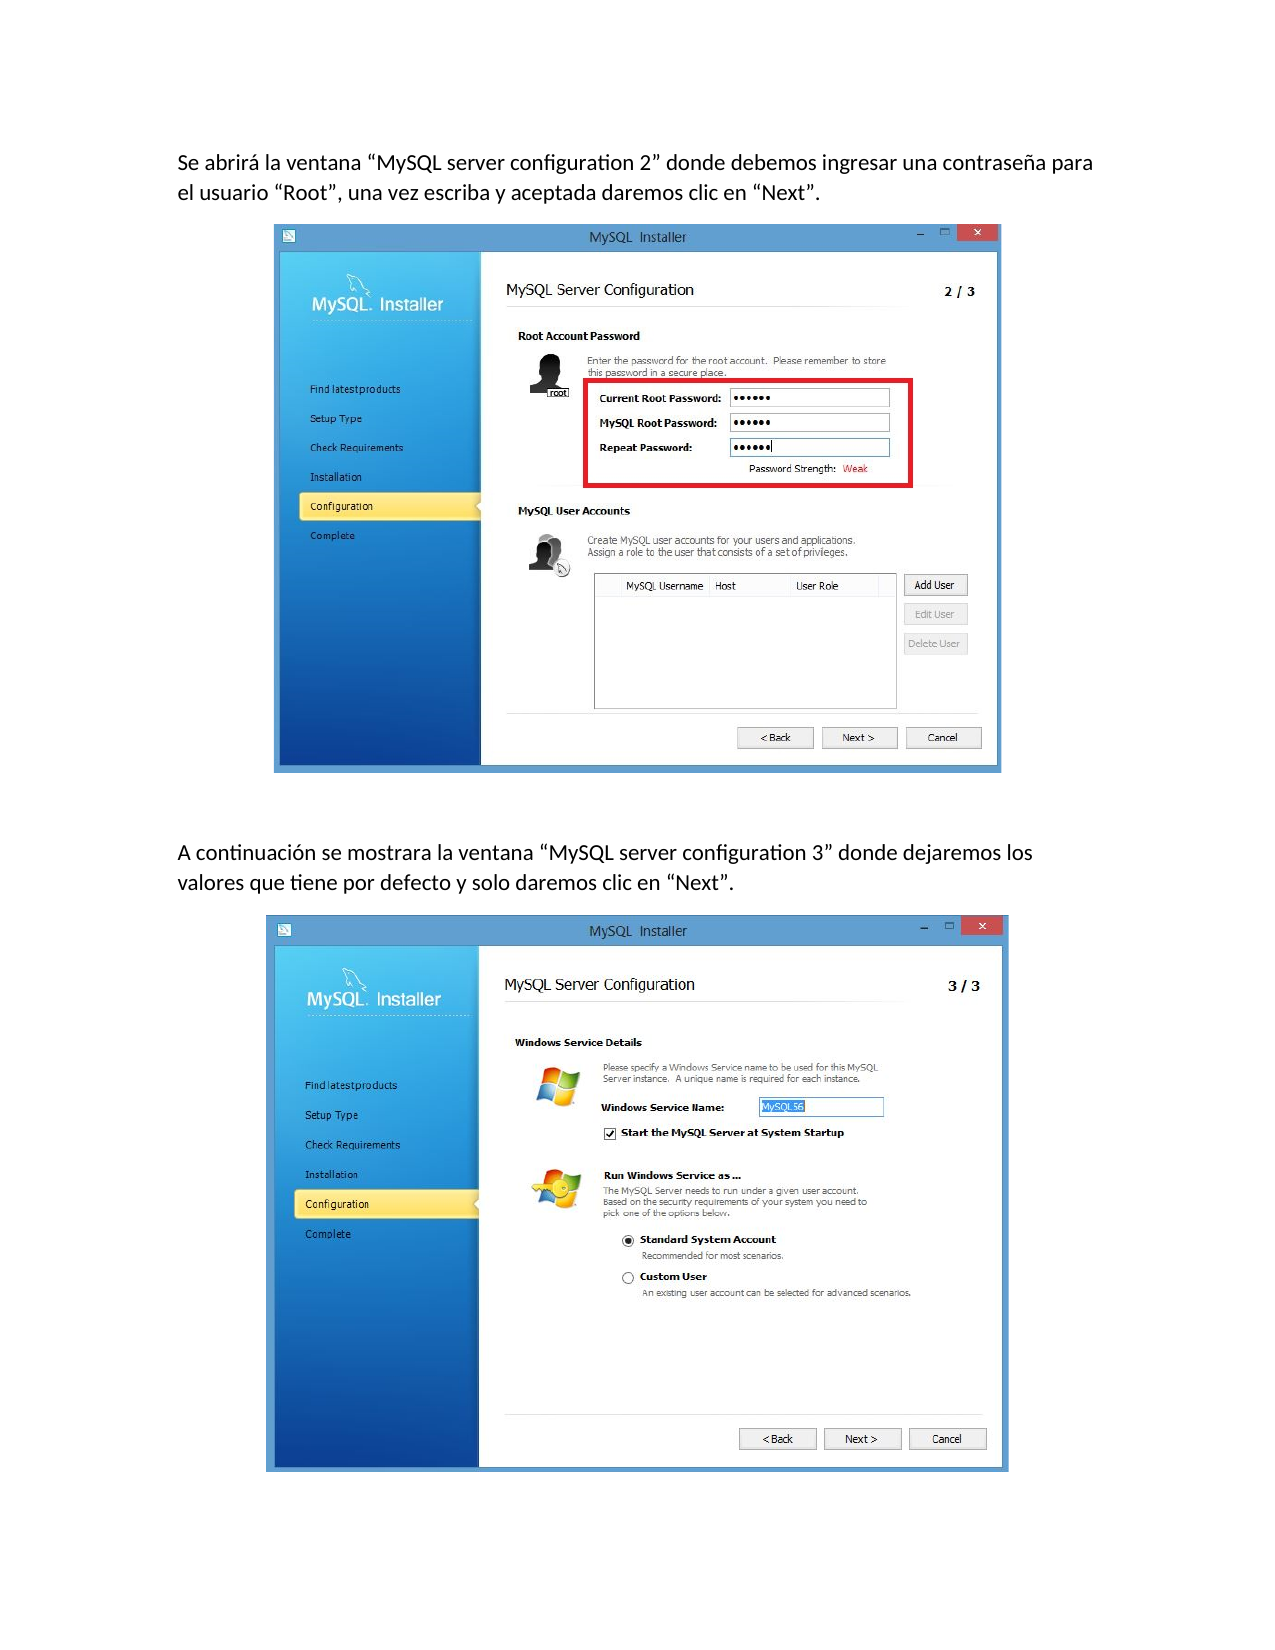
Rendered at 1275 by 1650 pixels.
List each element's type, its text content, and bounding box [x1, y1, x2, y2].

text A continuación se mostrara la ventana “MySQL server configuration 3” donde dejaremos los valores que tiene por defecto y solo daremos clic en “Next”. [177, 838, 1098, 896]
text Se abrirá la ventana “MySQL server configuration 2” donde debemos ingresar una contraseña para el usuario “Root”, una vez escriba y aceptada daremos clic en “Next”. [177, 148, 1098, 206]
picture [273, 224, 1002, 773]
picture [266, 915, 1009, 1472]
